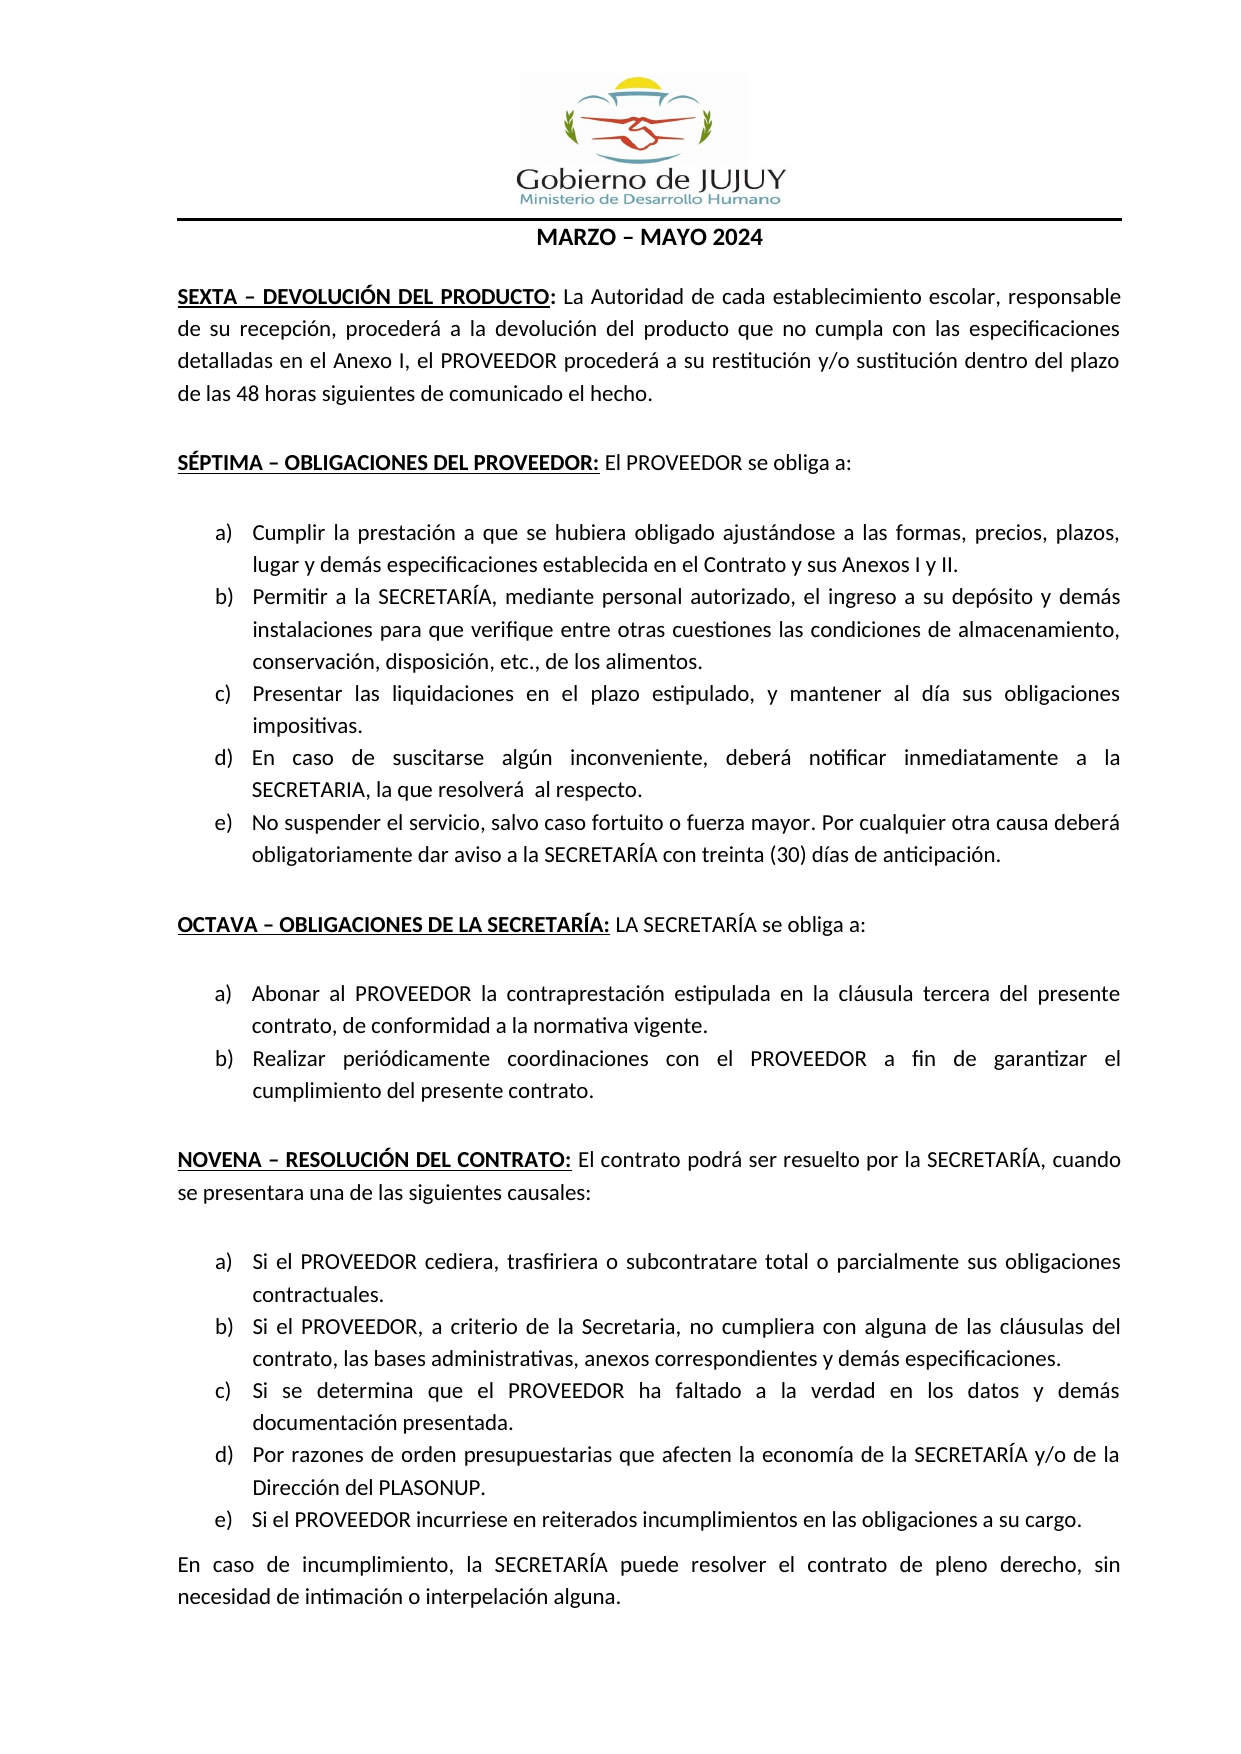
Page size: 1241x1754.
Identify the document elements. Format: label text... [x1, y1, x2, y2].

text SEXTA – DEVOLUCIÓN DEL PRODUCTO: La Autoridad de cada establecimiento escolar, responsable de su recepción, procederá a la devolución del producto que no cumpla con las especificaciones detalladas en el Anexo I, el PROVEEDOR procederá a su restitución y/o sustitución dentro del plazo de las 48 horas siguientes de comunicado el hecho. [177, 282, 1122, 407]
list Realizar periódicamente coordinaciones con el PROVEEDOR a fin de garantizar el cumplimiento del presente contrato. [215, 1044, 1122, 1104]
list Si el PROVEEDOR cediera, trasfiriera o subcontratare total o parcialmente sus obligaciones contractuales. [215, 1247, 1122, 1308]
list En caso de suscitarse algún inconveniente, deberá notificar inmediatamente a la SECRETARIA, la que resolverá al respecto. [214, 743, 1122, 804]
list No suspender el servicio, salvo caso fortuito o fuerza mayor. Por cualquier otra causa deberá obligatoriamente dar aviso a la SECRETARÍA con treinta (30) días de anticipación. [214, 808, 1122, 868]
text En caso de incumplimiento, la SECRETARÍA puede resolver el contrato de pleno derecho, sin necesidad de intimación o interpelación alguna. [177, 1550, 1122, 1610]
text NOVENA – RESOLUCIÓN DEL CONTRATO: El contrato podrá ser resuelto por la SECRETARÍA, cuando se presentara una de las siguientes causales: [177, 1146, 1122, 1206]
list Presentar las liquidaciones en el plazo estipulado, y mantener al día sus obligaciones impositivas. [215, 679, 1122, 739]
text OCTAVA – OBLIGACIONES DE LA SECRETARÍA: LA SECRETARÍA se obliga a: [177, 910, 1122, 938]
list Si el PROVEEDOR, a criterio de la Secretaria, no cumpliera con alguna de las cláusulas del contrato, las bases administrativas, anexos correspondientes y demás especificaciones. [215, 1312, 1122, 1372]
text SÉPTIMA – OBLIGACIONES DEL PROVEEDOR: El PROVEEDOR se obliga a: [177, 448, 1122, 476]
list Cumplir la prestación a que se hubiera obligado ajustándose a las formas, precios, plazos, lugar y demás especificaciones establecida en el Contrato y sus Anexos I y II. [215, 518, 1122, 578]
picture [507, 73, 792, 216]
list Abonar al PROVEEDOR la contraprestación estipulada en la cláusula tercera del presente contrato, de conformidad a la normativa vigente. [214, 979, 1122, 1039]
list Por razones de orden presupuestarias que afecten la economía de la SECRETARÍA y/o de la Dirección del PLASONUP. [215, 1441, 1122, 1501]
list Permitir a la SECRETARÍA, mediante personal autorizado, el ingreso a su depósito y demás instalaciones para que verifique entre otras cuestiones las condiciones de almacenamiento, conservación, disposición, etc., de los alimentos. [215, 582, 1122, 675]
list Si se determina que el PROVEEDOR ha faltado a la verdad en los datos y demás documentación presentada. [215, 1376, 1122, 1436]
list Si el PROVEEDOR incurriese en reiterados incumplimientos en las obligaciones a su cargo. [214, 1505, 1122, 1533]
